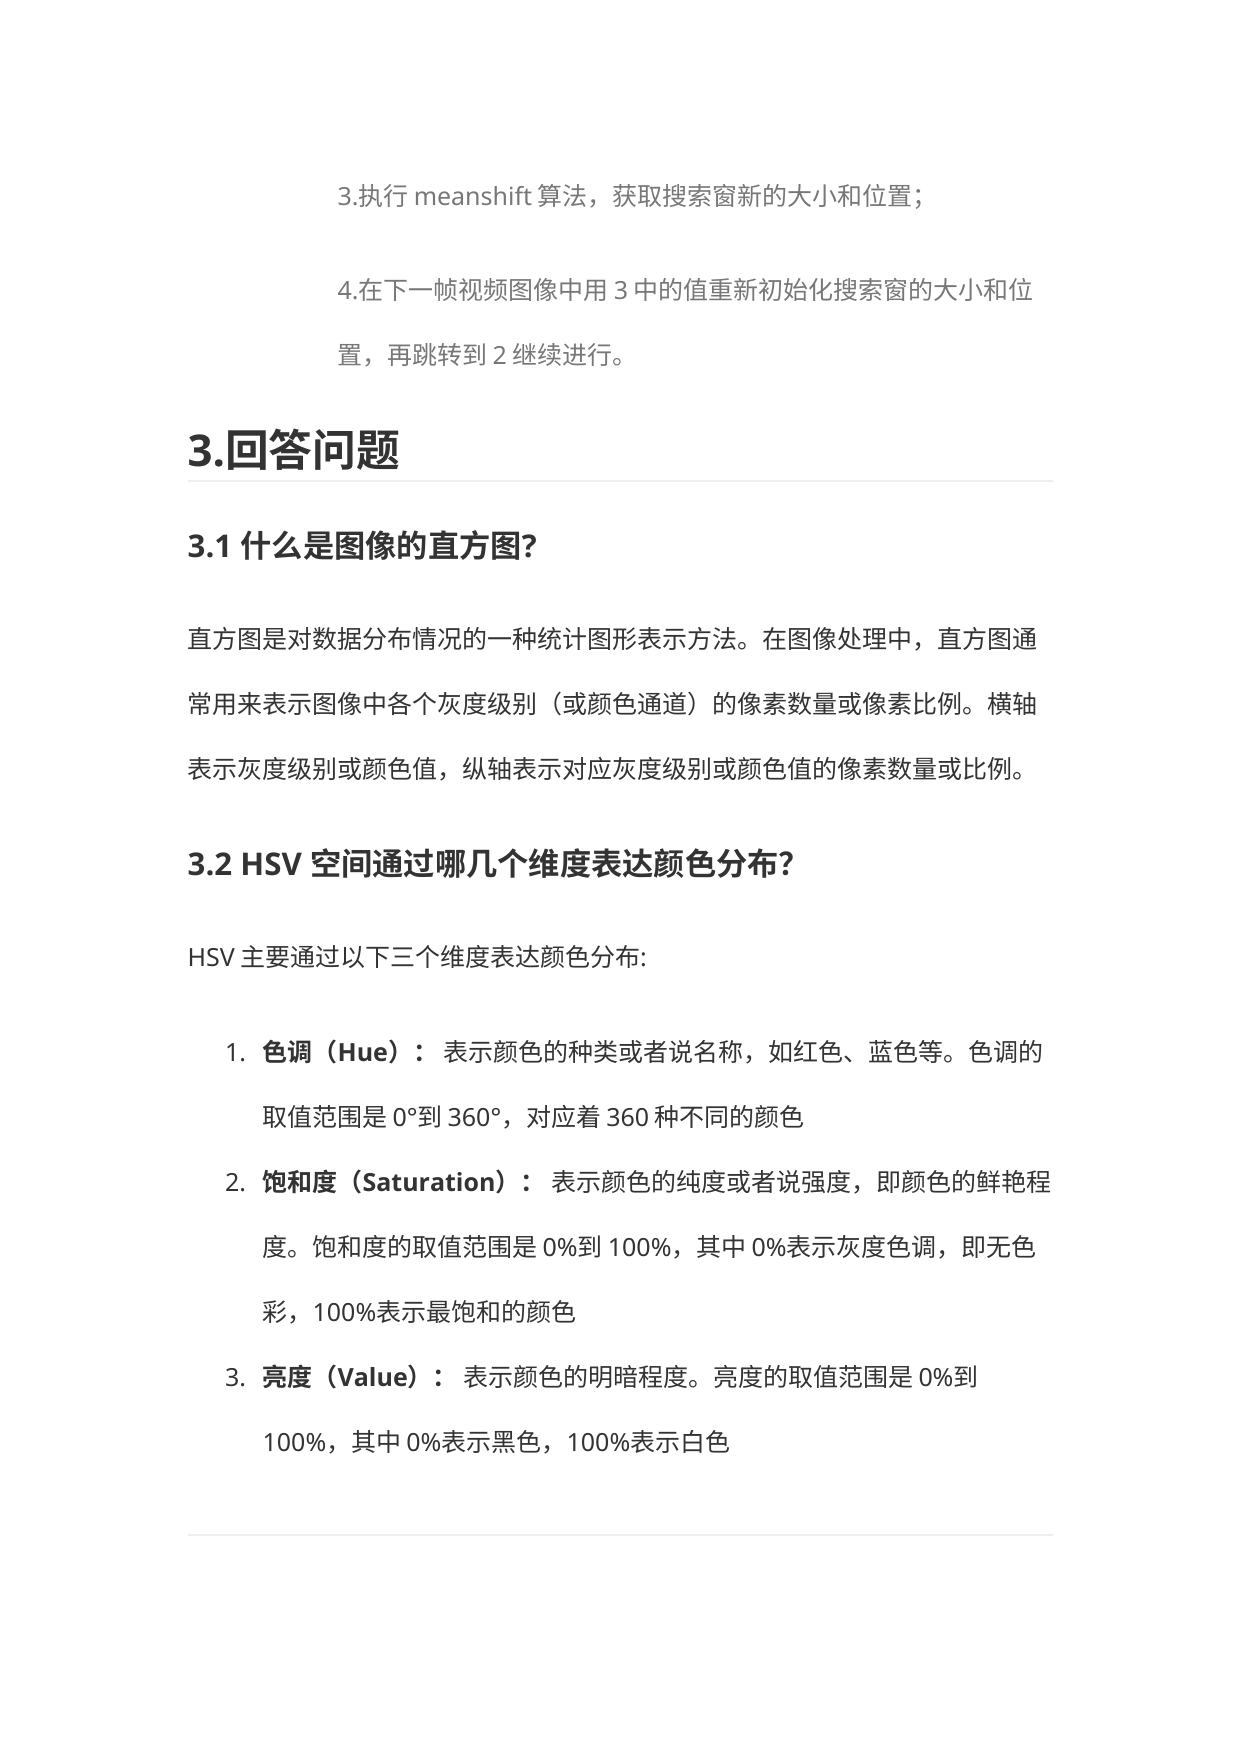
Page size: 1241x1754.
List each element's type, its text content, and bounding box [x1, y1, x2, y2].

text 4.在下一帧视频图像中用3中的值重新初始化搜索窗的大小和位置，再跳转到2继续进行。 [337, 256, 1053, 386]
text 3.执行meanshift算法，获取搜索窗新的大小和位置； [337, 162, 1053, 227]
list 亮度（Value）： 表示颜色的明暗程度。亮度的取值范围是0%到100%，其中0%表示黑色，100%表示白色 [225, 1343, 1053, 1473]
text 3.1 什么是图像的直方图? [187, 511, 1053, 576]
list 色调（Hue）： 表示颜色的种类或者说名称，如红色、蓝色等。色调的取值范围是0°到360°，对应着360种不同的颜色 [225, 1018, 1053, 1148]
text 3.回答问题 [187, 415, 1053, 482]
text HSV主要通过以下三个维度表达颜色分布: [187, 923, 1053, 988]
text 直方图是对数据分布情况的一种统计图形表示方法。在图像处理中，直方图通常用来表示图像中各个灰度级别（或颜色通道）的像素数量或像素比例。横轴表示灰度级别或颜色值，纵轴表示对应灰度级别或颜色值的像素数量或比例。 [187, 605, 1053, 800]
list 饱和度（Saturation）： 表示颜色的纯度或者说强度，即颜色的鲜艳程度。饱和度的取值范围是0%到100%，其中0%表示灰度色调，即无色彩，100%表示最饱和的颜色 [225, 1148, 1053, 1343]
text 3.2 HSV 空间通过哪几个维度表达颜色分布？ [187, 829, 1053, 894]
